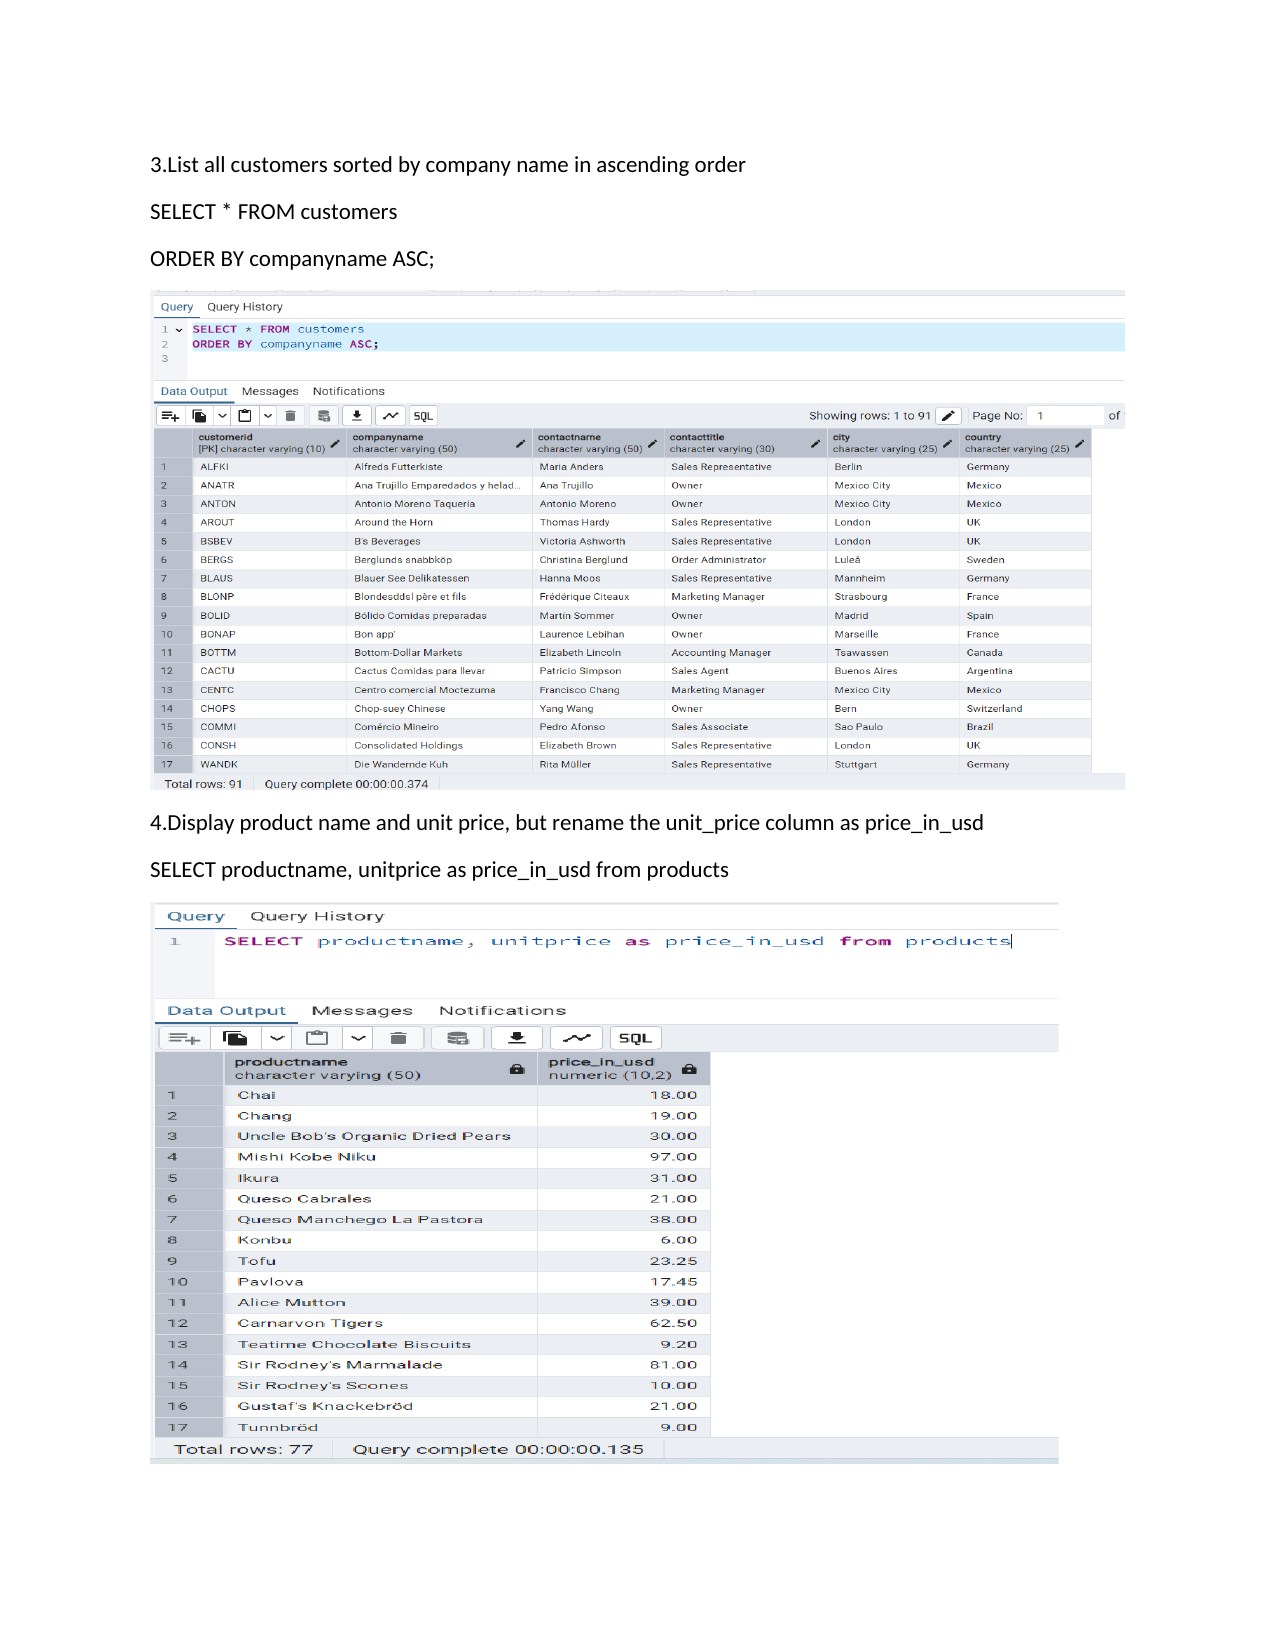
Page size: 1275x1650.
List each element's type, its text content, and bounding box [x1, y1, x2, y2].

text 4.Display product name and unit price, but rename the unit_price column as price_in_usd [150, 808, 1125, 836]
text ORDER BY companyname ASC; [150, 244, 1125, 272]
text SELECT * FROM customers [150, 197, 1125, 225]
text SELECT productname, unitprice as price_in_usd from products [150, 855, 1125, 883]
text 3.List all customers sorted by company name in ascending order [150, 150, 1125, 178]
picture [150, 290, 1125, 790]
picture [150, 902, 1059, 1464]
